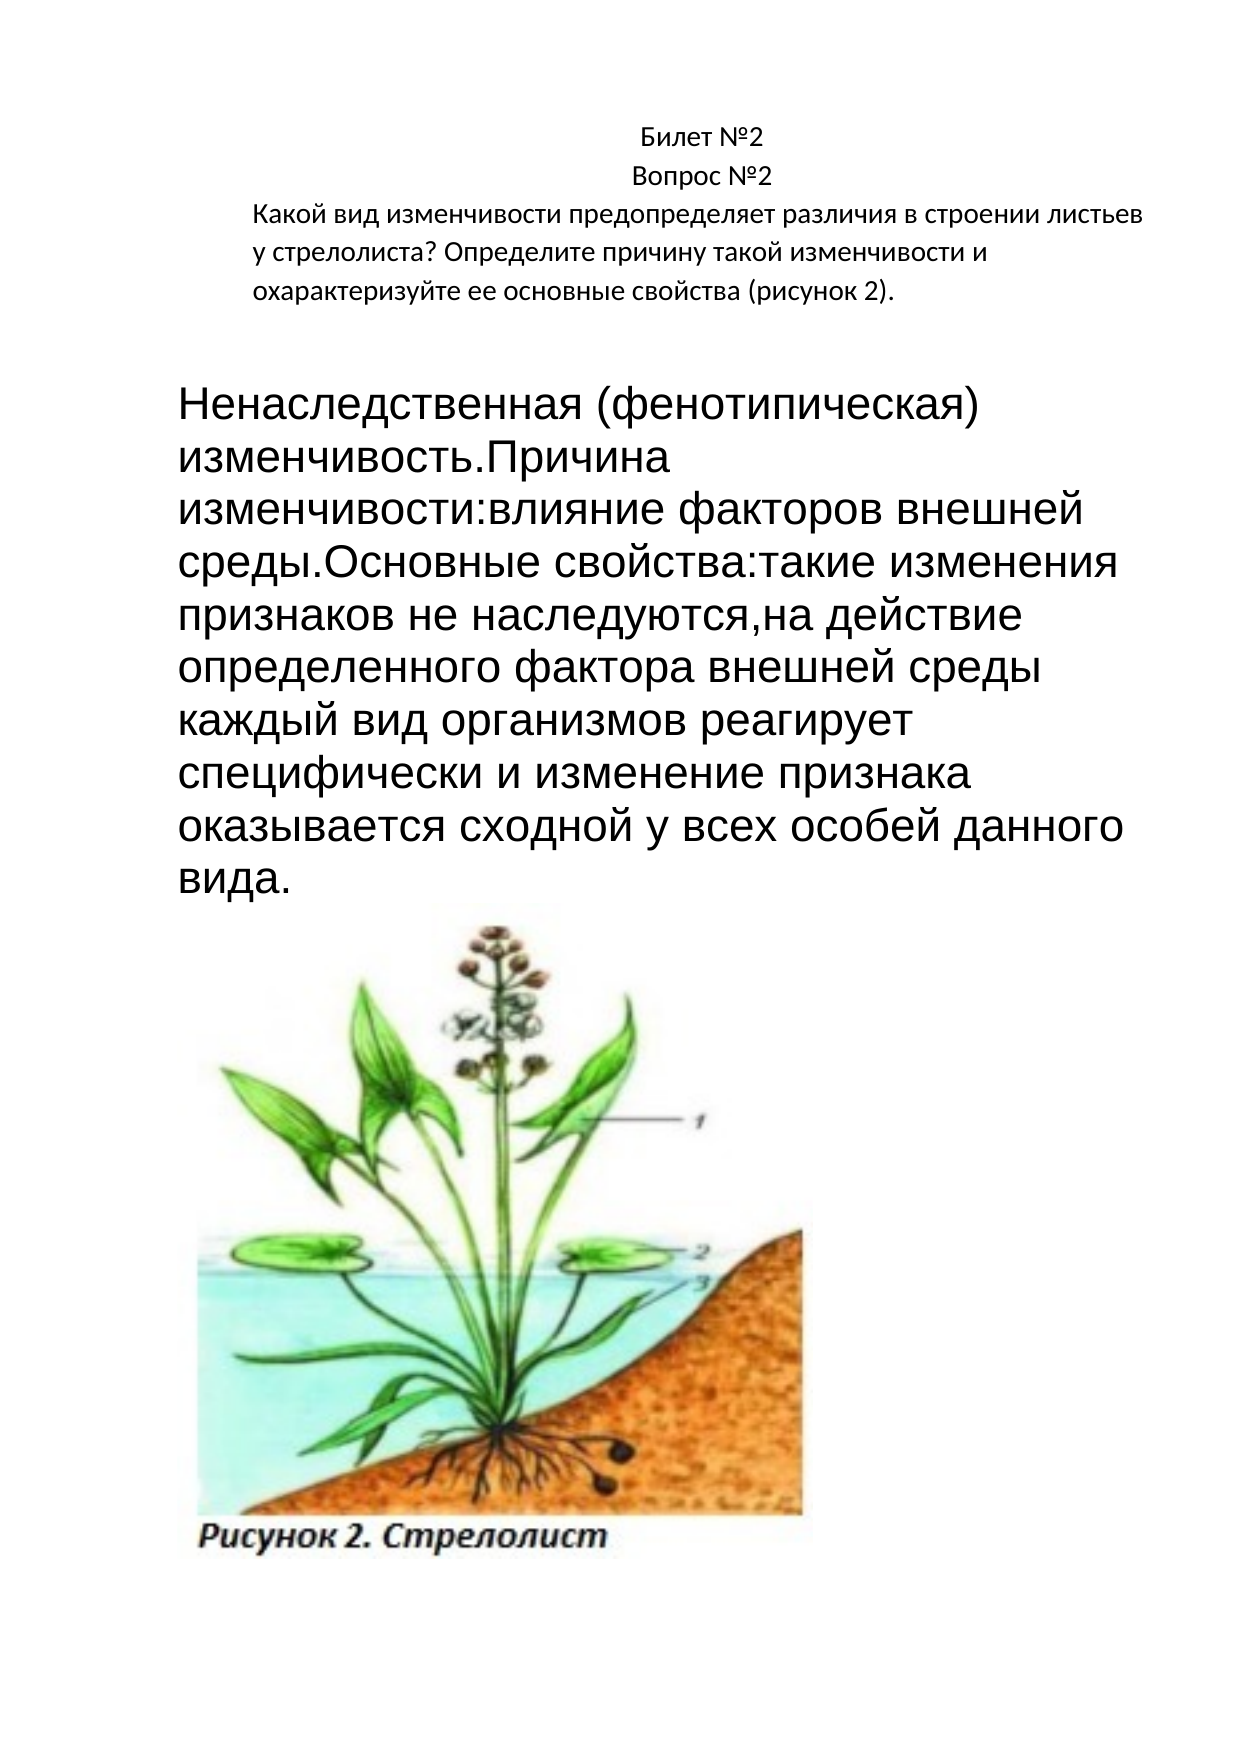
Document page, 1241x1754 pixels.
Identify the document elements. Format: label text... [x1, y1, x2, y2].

list Какой вид изменчивости предопределяет различия в строении листьев у стрелолиста? Определите причину такой изменчивости и охарактеризуйте ее основные свойства (рисунок 2). [252, 195, 1152, 307]
picture [177, 903, 813, 1559]
list Вопрос №2 [252, 157, 1152, 192]
list Билет №2 [252, 118, 1152, 154]
text Ненаследственная (фенотипическая) изменчивость.Причина изменчивости:влияние факторов внешней среды.Основные свойства:такие изменения признаков не наследуются,на действие определенного фактора внешней среды каждый вид организмов реагирует специфически и изменение признака оказывается сходной у всех особей данного вида. [177, 376, 1152, 903]
